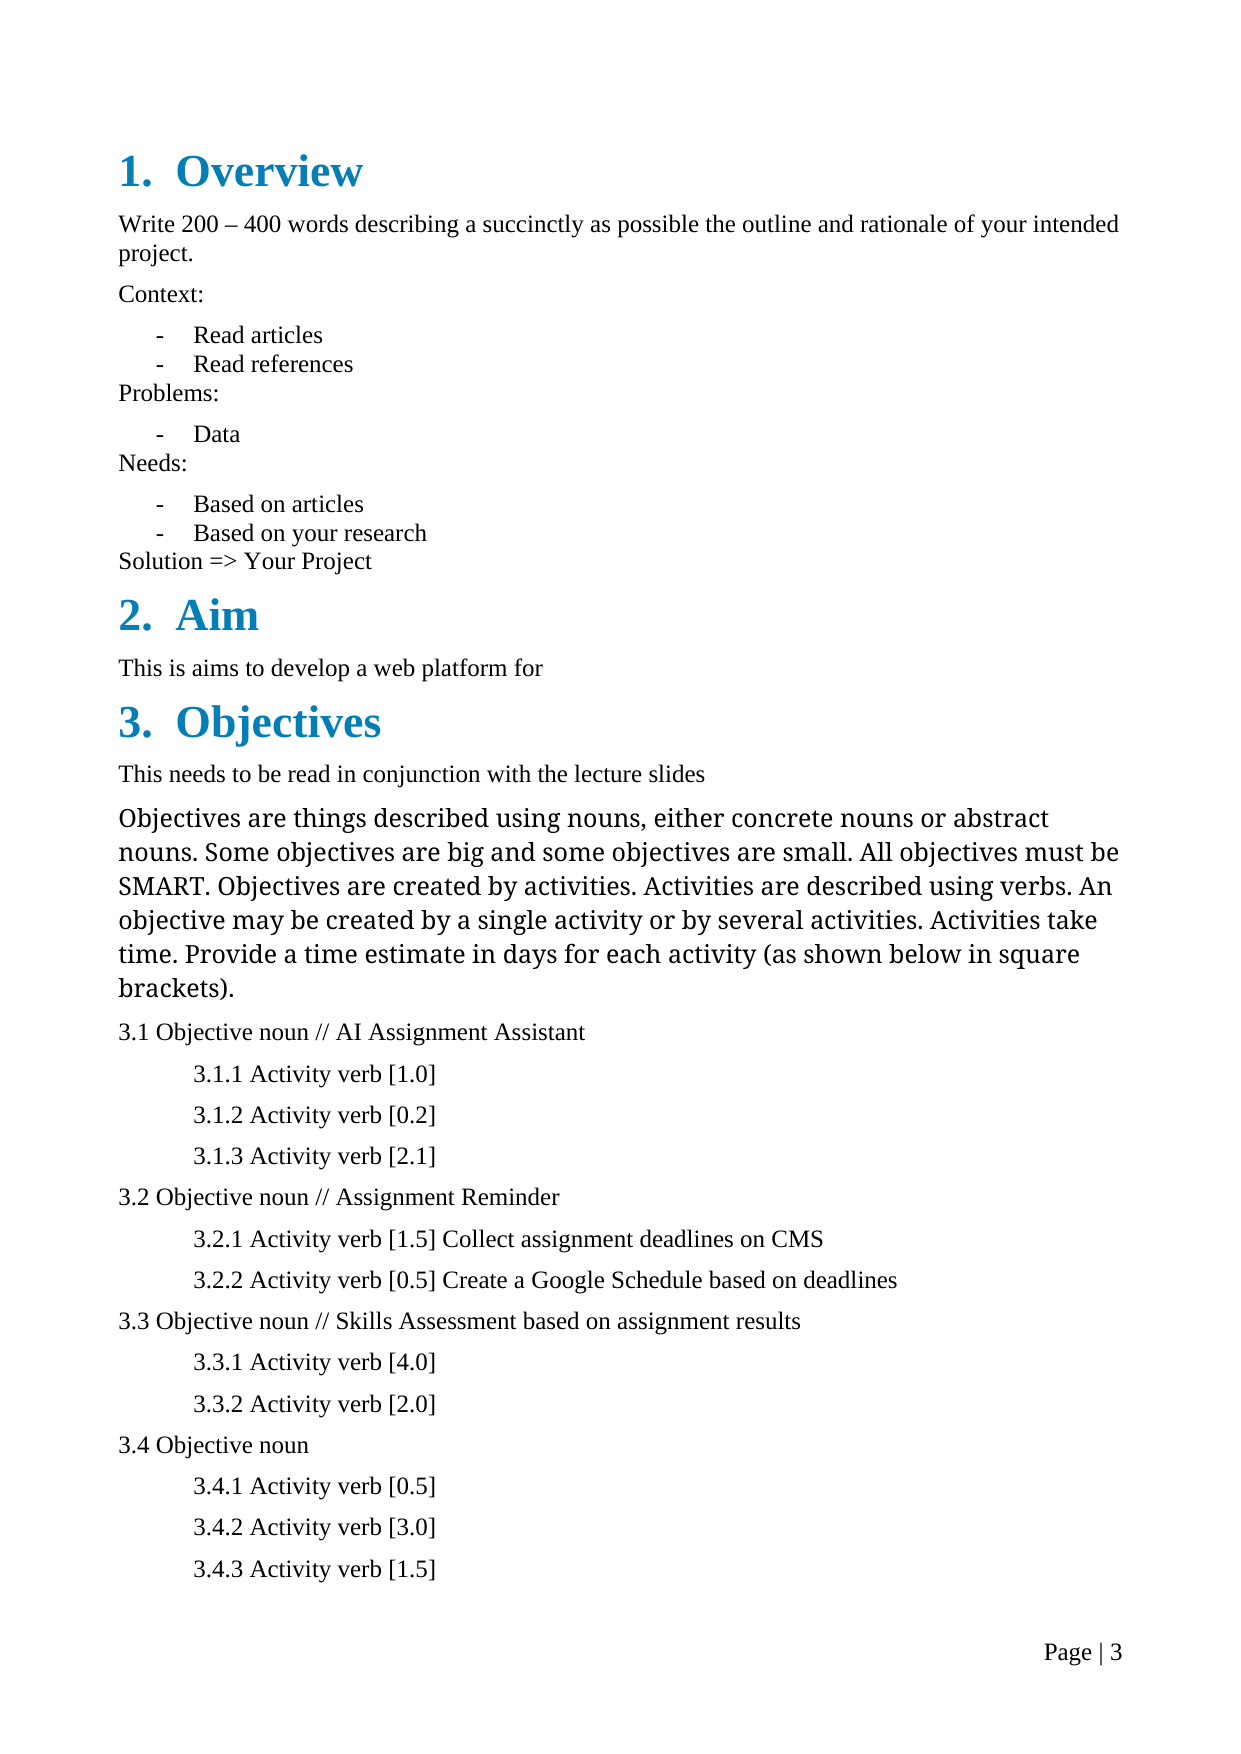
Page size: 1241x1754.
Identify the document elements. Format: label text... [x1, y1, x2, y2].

list Data [156, 419, 1122, 448]
text 3.4 Objective noun [118, 1430, 1122, 1459]
subtitle Aim [118, 588, 1122, 640]
text 3.3.1 Activity verb [4.0] [118, 1347, 1122, 1376]
list Based on articles [156, 489, 1122, 518]
text 3.2.1 Activity verb [1.5] Collect assignment deadlines on CMS [118, 1224, 1122, 1252]
text 3.1 Objective noun // AI Assignment Assistant [118, 1017, 1122, 1046]
list Based on your research [156, 518, 1122, 546]
text Write 200 – 400 words describing a succinctly as possible the outline and rationale of your intended project. [118, 209, 1122, 266]
list Read articles [156, 320, 1122, 349]
text 3.3 Objective noun // Skills Assessment based on assignment results [118, 1306, 1122, 1335]
text Context: [118, 279, 1122, 308]
list Read references [156, 349, 1122, 378]
text 3.1.3 Activity verb [2.1] [118, 1141, 1122, 1170]
text 3.3.2 Activity verb [2.0] [118, 1389, 1122, 1417]
text 3.2.2 Activity verb [0.5] Create a Google Schedule based on deadlines [118, 1265, 1122, 1294]
text This is aims to develop a web platform for [118, 653, 1122, 682]
text This needs to be read in conjunction with the lecture slides [118, 759, 1122, 788]
text Solution => Your Project [118, 546, 1122, 575]
text Needs: [118, 448, 1122, 476]
text 3.4.2 Activity verb [3.0] [118, 1512, 1122, 1541]
subtitle Objectives [118, 694, 1122, 747]
text 3.1.1 Activity verb [1.0] [118, 1059, 1122, 1087]
text 3.4.3 Activity verb [1.5] [118, 1554, 1122, 1582]
text Objectives are things described using nouns, either concrete nouns or abstract nouns. Some objectives are big and some objectives are small. All objectives must be SMART. Objectives are created by activities. Activities are described using verbs. An objective may be created by a single activity or by several activities. Activities take time. Provide a time estimate in days for each activity (as shown below in square brackets). [118, 801, 1122, 1005]
text Problems: [118, 378, 1122, 406]
subtitle Overview [118, 144, 1122, 196]
text 3.1.2 Activity verb [0.2] [118, 1100, 1122, 1129]
text 3.4.1 Activity verb [0.5] [118, 1471, 1122, 1500]
text 3.2 Objective noun // Assignment Reminder [118, 1182, 1122, 1211]
